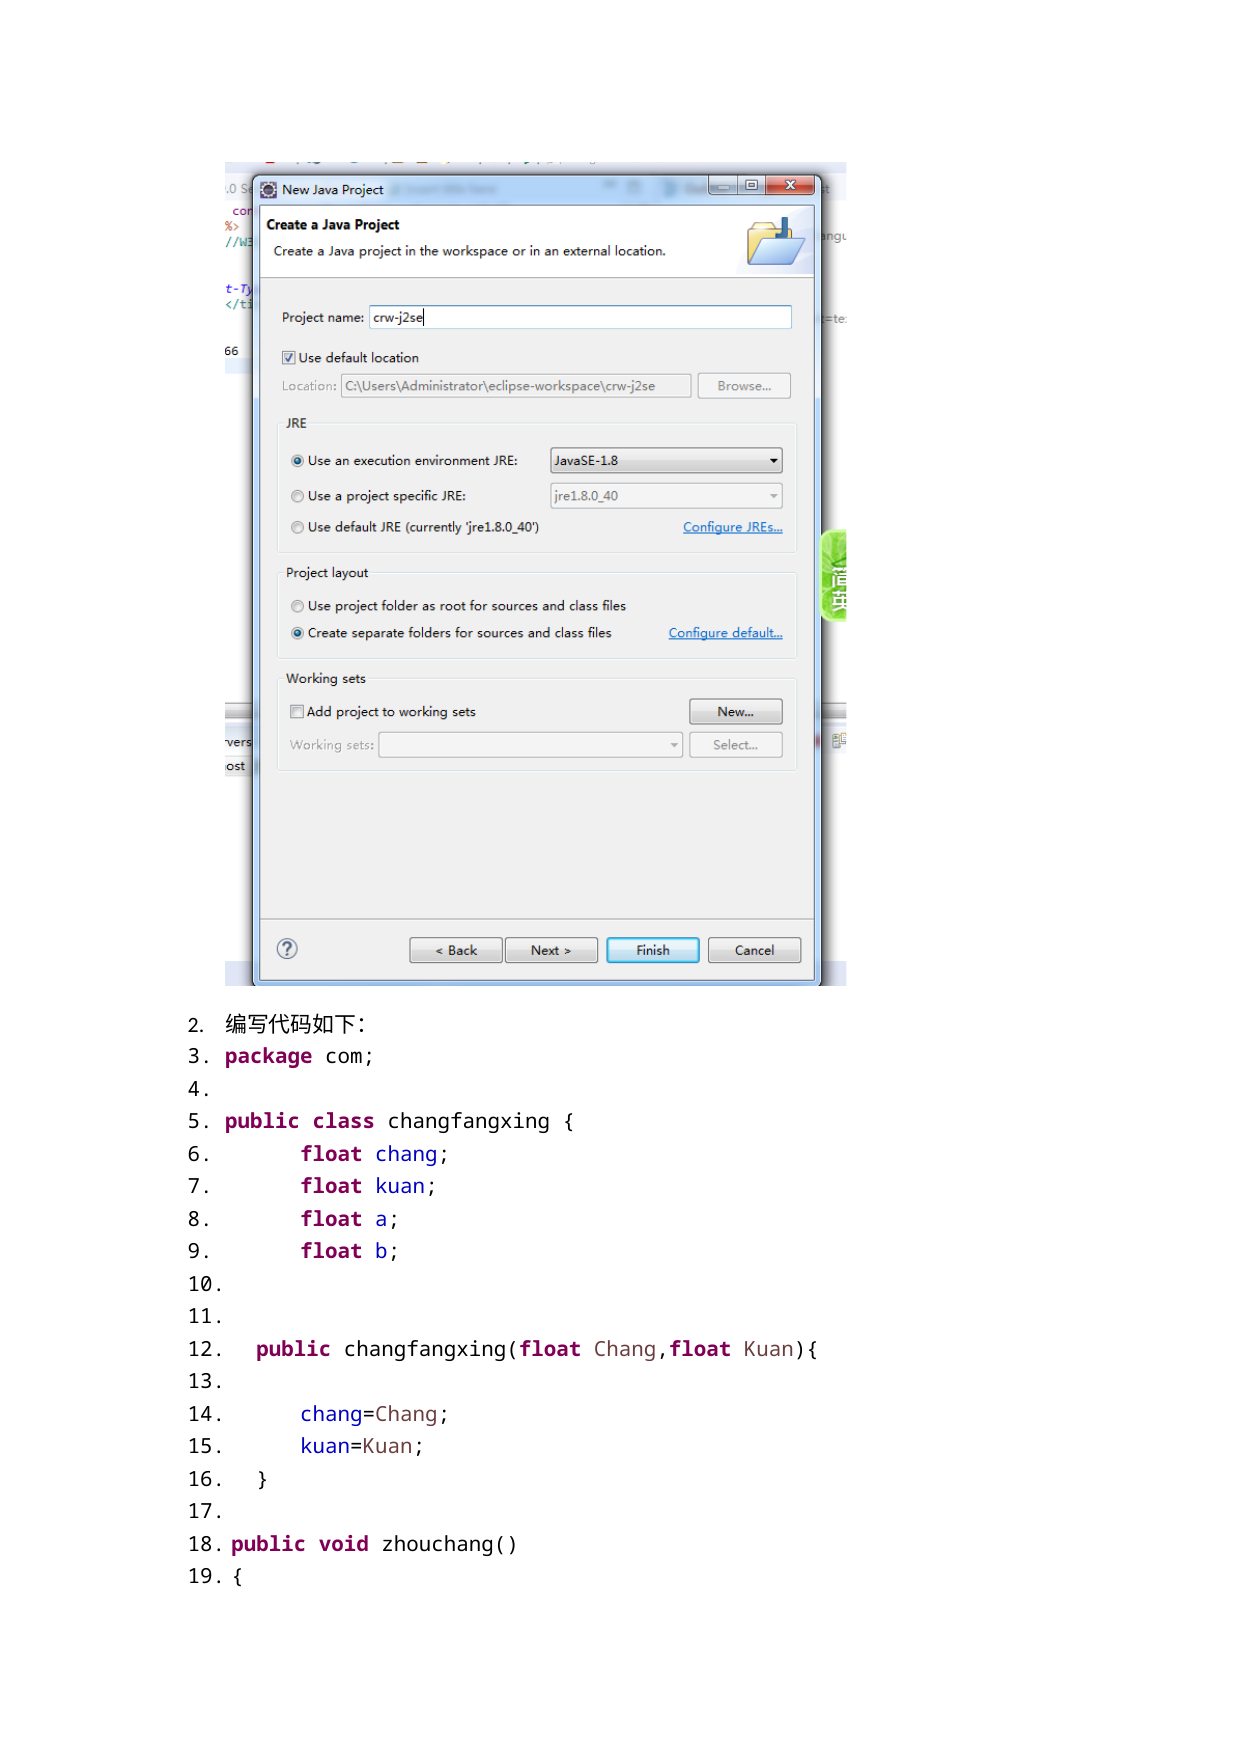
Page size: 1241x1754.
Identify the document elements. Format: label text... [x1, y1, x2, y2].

list float kuan; [187, 1169, 1053, 1202]
list chang=Chang; [187, 1397, 1053, 1429]
list package com; [187, 1039, 1053, 1072]
list public void zhouchang() [187, 1527, 1053, 1559]
list float a; [187, 1202, 1053, 1234]
list 编写代码如下： [187, 1007, 1053, 1039]
list kuan=Kuan; [187, 1429, 1053, 1462]
list public class changfangxing { [187, 1104, 1053, 1137]
list float chang; [187, 1137, 1053, 1169]
list { [187, 1559, 1053, 1592]
list } [187, 1462, 1053, 1494]
picture [225, 162, 847, 986]
list float b; [187, 1234, 1053, 1267]
list public changfangxing(float Chang,float Kuan){ [187, 1332, 1053, 1364]
